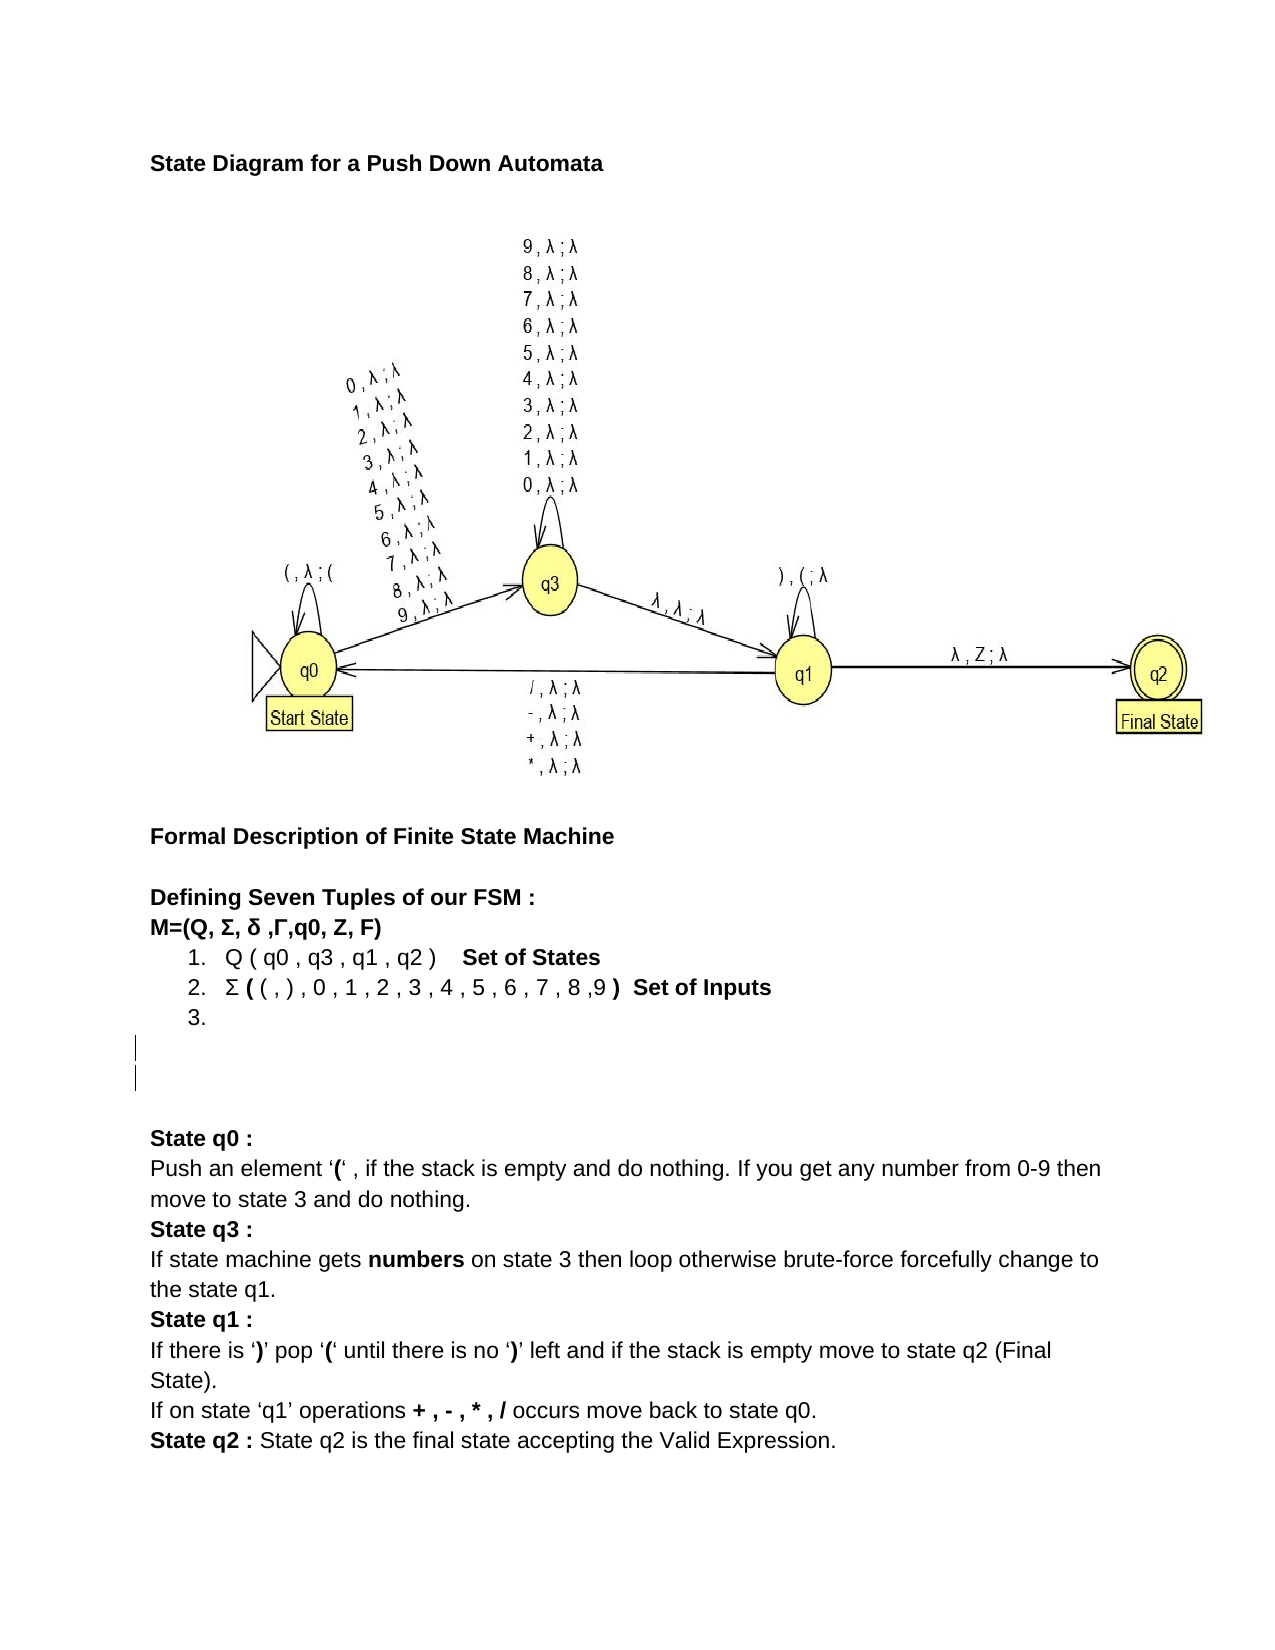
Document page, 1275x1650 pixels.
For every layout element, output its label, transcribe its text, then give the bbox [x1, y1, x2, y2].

text Push an element ‘(‘ , if the stack is empty and do nothing. If you get any number from 0-9 then move to state 3 and do nothing. [150, 1155, 1125, 1212]
text M=(Q, Σ, δ ,Γ,q0, Z, F) [150, 914, 1125, 940]
text State Diagram for a Push Down Automata [150, 150, 1125, 176]
text State q0 : [150, 1125, 1125, 1152]
text Formal Description of Finite State Machine [150, 823, 1125, 849]
text Defining Seven Tuples of our FSM : [150, 883, 1125, 910]
text If on state ‘q1’ operations + , - , * , / occurs move back to state q0. [150, 1397, 1125, 1423]
text State q2 : State q2 is the final state accepting the Valid Expression. [150, 1427, 1125, 1454]
picture [150, 210, 1228, 789]
text If state machine gets numbers on state 3 then loop otherwise brute-force forcefully change to the state q1. [150, 1246, 1125, 1303]
list Q ( q0 , q3 , q1 , q2 ) Set of States [187, 944, 1125, 970]
list Σ ( ( , ) , 0 , 1 , 2 , 3 , 4 , 5 , 6 , 7 , 8 ,9 ) Set of Inputs [187, 974, 1125, 1001]
text State q3 : [150, 1216, 1125, 1242]
text If there is ‘)’ pop ‘(‘ until there is no ‘)’ left and if the stack is empty move to state q2 (Final State). [150, 1337, 1125, 1393]
text State q1 : [150, 1306, 1125, 1333]
